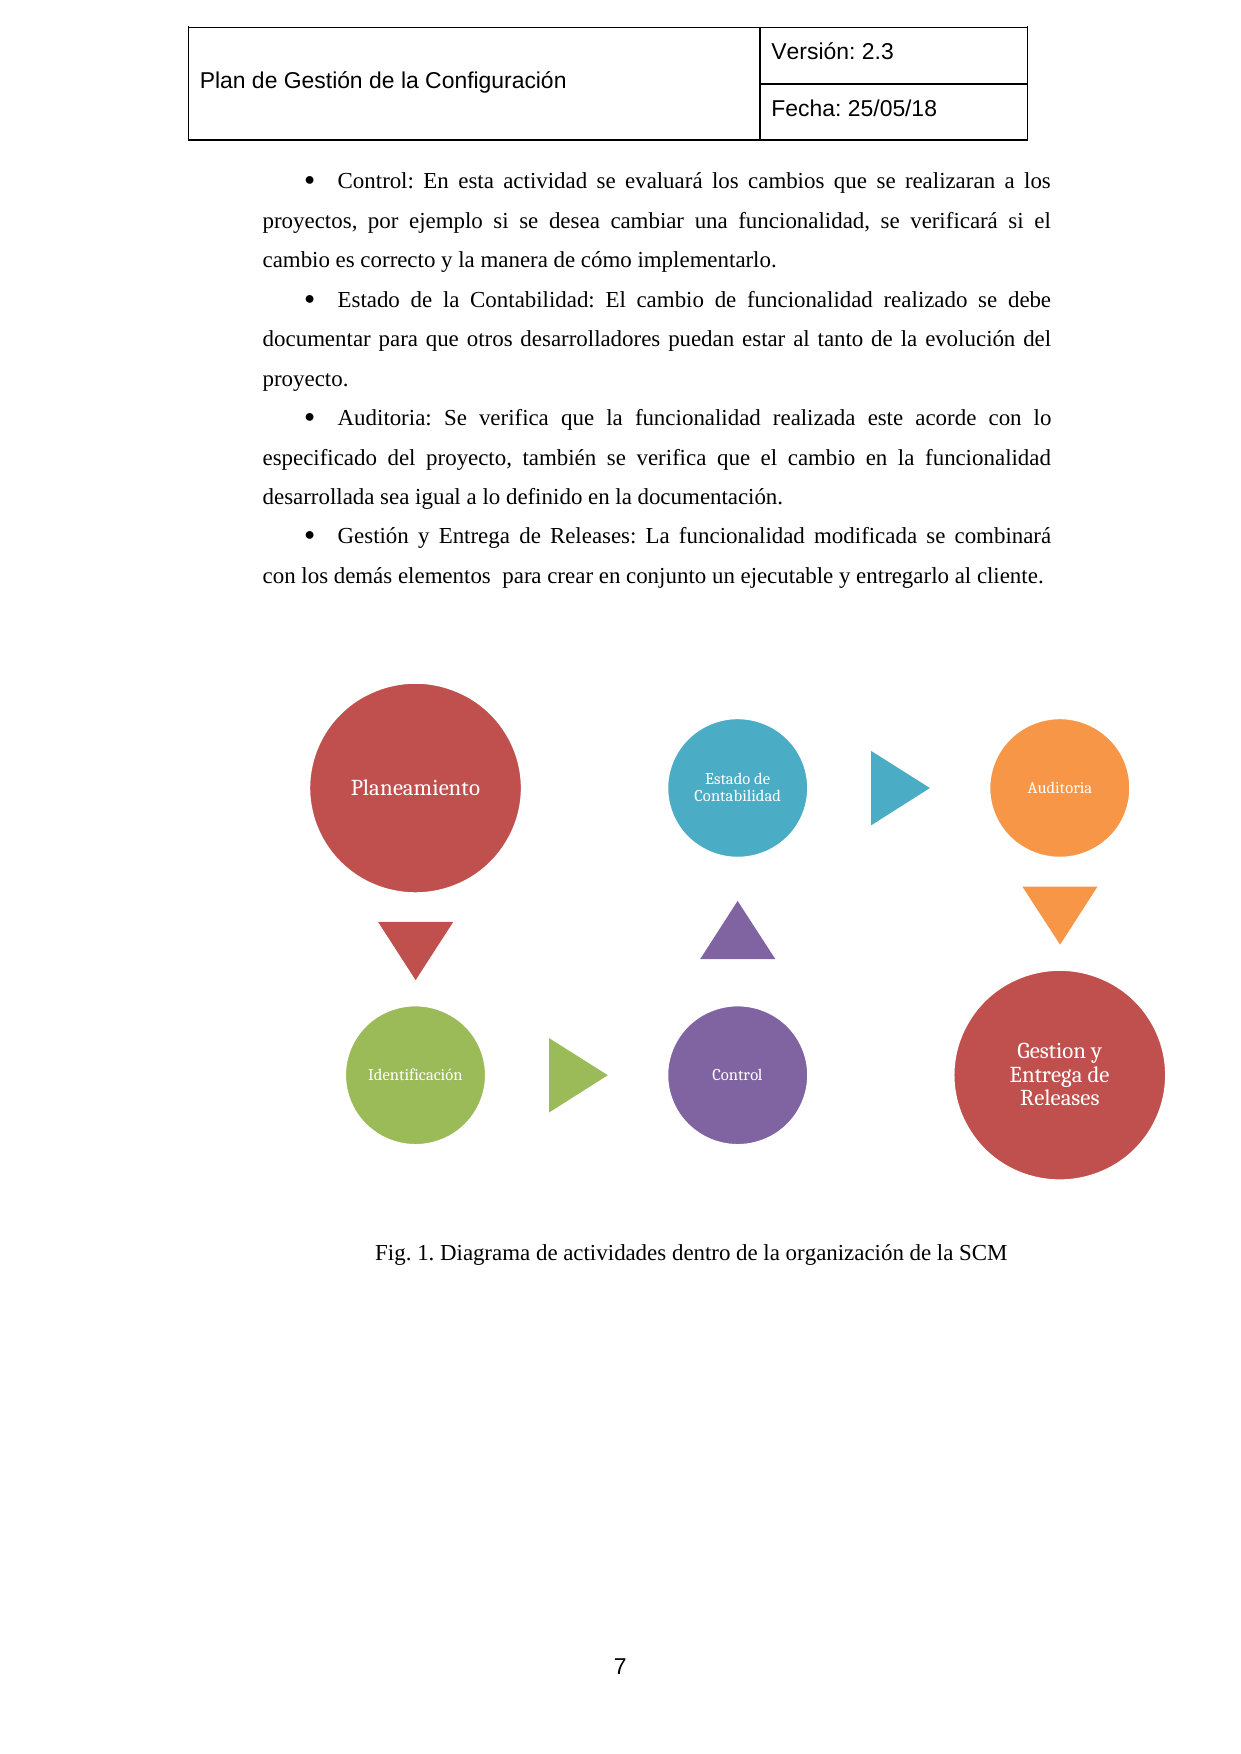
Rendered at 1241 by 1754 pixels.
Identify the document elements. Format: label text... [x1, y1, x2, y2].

list Gestión y Entrega de Releases: La funcionalidad modificada se combinará con los demás elementos para crear en conjunto un ejecutable y entregarlo al cliente. [262, 522, 1053, 588]
list Fig. 1. Diagrama de actividades dentro de la organización de la SCM [375, 1239, 1053, 1266]
list Auditoria: Se verifica que la funcionalidad realizada este acorde con lo especificado del proyecto, también se verifica que el cambio en la funcionalidad desarrollada sea igual a lo definido en la documentación. [262, 404, 1053, 509]
list Estado de la Contabilidad: El cambio de funcionalidad realizado se debe documentar para que otros desarrolladores puedan estar al tanto de la evolución del proyecto. [262, 286, 1053, 391]
